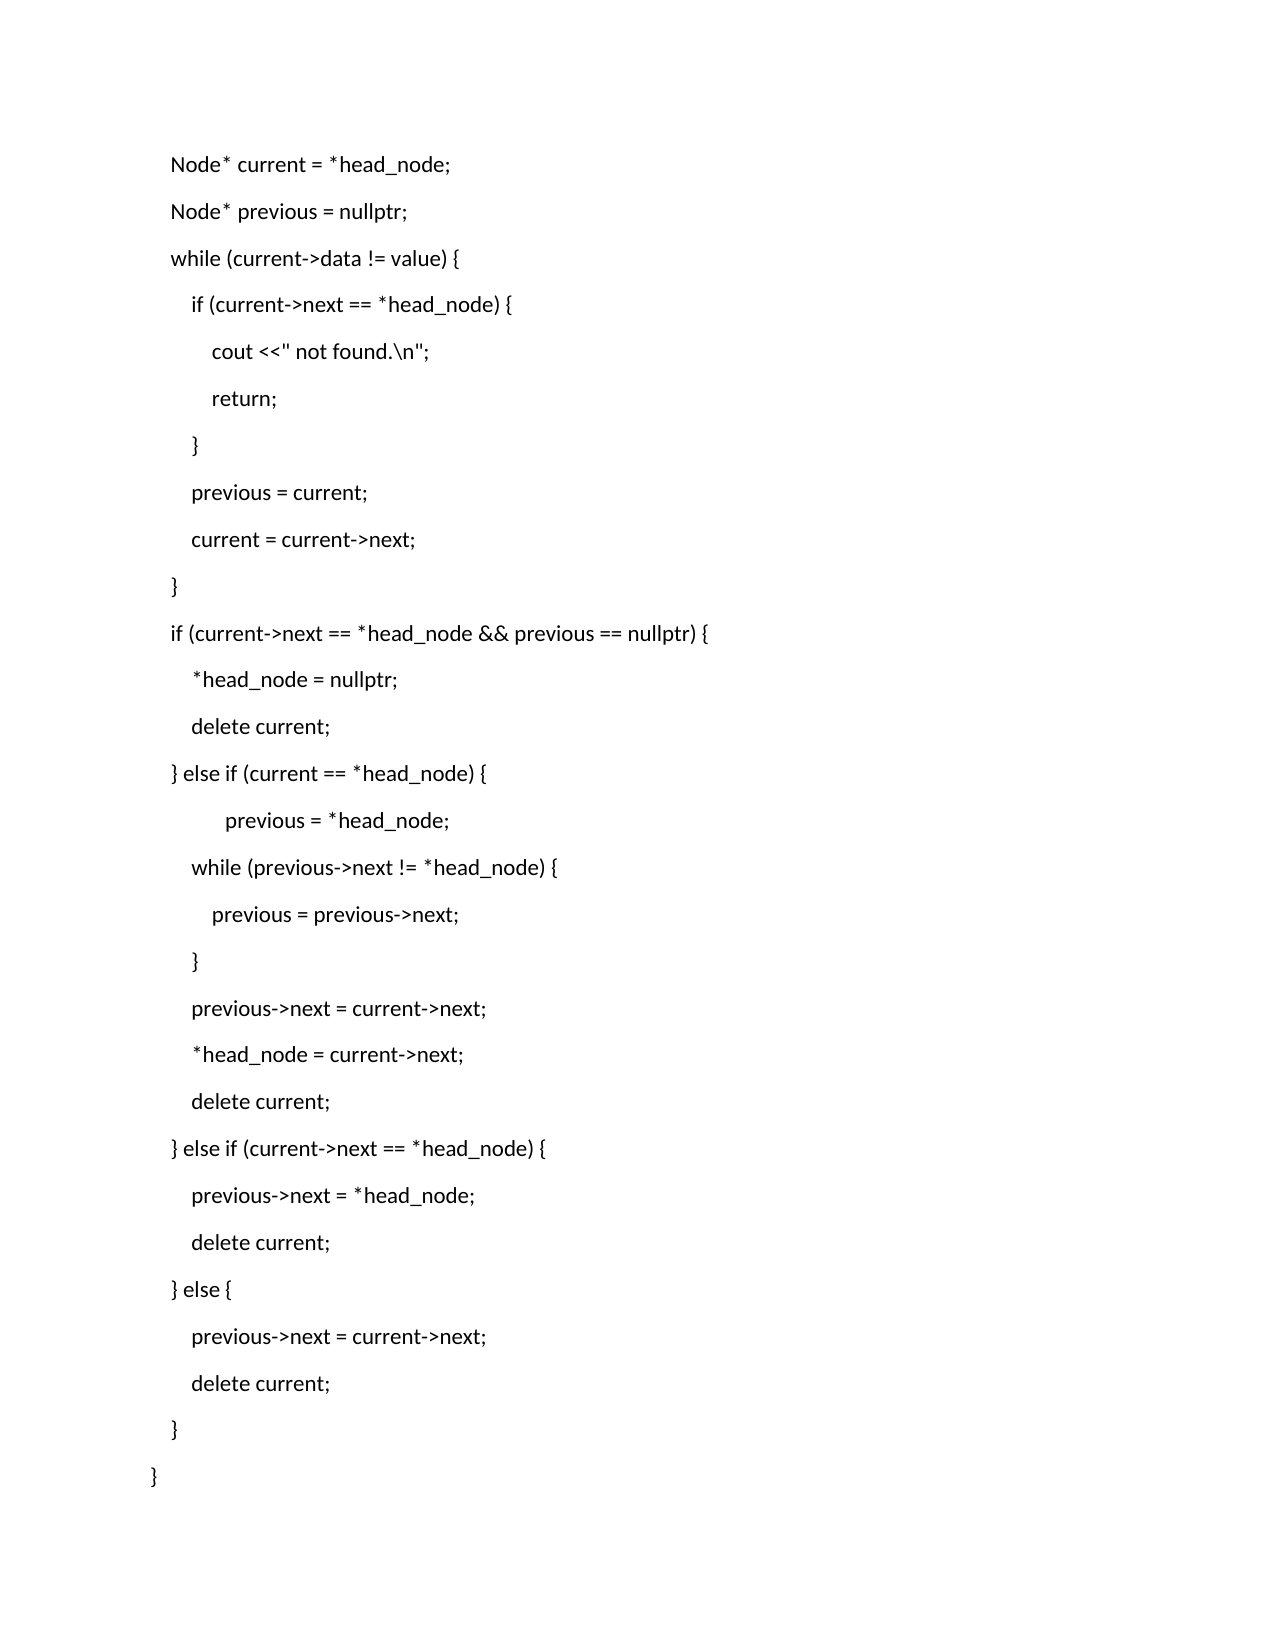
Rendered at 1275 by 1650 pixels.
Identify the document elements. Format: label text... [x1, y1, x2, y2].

text Node* previous = nullptr; [150, 197, 1125, 225]
text delete current; [150, 1228, 1125, 1256]
text if (current->next == *head_node) { [150, 291, 1125, 319]
text if (current->next == *head_node && previous == nullptr) { [150, 619, 1125, 647]
text delete current; [150, 712, 1125, 741]
text previous = current; [150, 478, 1125, 506]
text } [150, 947, 1125, 975]
text } [150, 431, 1125, 459]
text while (current->data != value) { [150, 244, 1125, 272]
text } [150, 572, 1125, 600]
text *head_node = nullptr; [150, 666, 1125, 694]
text while (previous->next != *head_node) { [150, 853, 1125, 881]
text cout <<" not found.\n"; [150, 337, 1125, 366]
text previous = *head_node; [150, 806, 1125, 834]
text } [150, 1416, 1125, 1444]
text delete current; [150, 1087, 1125, 1116]
text } else if (current == *head_node) { [150, 759, 1125, 787]
text previous->next = current->next; [150, 994, 1125, 1022]
text delete current; [150, 1369, 1125, 1397]
text previous->next = *head_node; [150, 1181, 1125, 1209]
text } [150, 1462, 1125, 1491]
text previous->next = current->next; [150, 1322, 1125, 1350]
text Node* current = *head_node; [150, 150, 1125, 178]
text return; [150, 384, 1125, 412]
text } else { [150, 1275, 1125, 1303]
text *head_node = current->next; [150, 1041, 1125, 1069]
text previous = previous->next; [150, 900, 1125, 928]
text } else if (current->next == *head_node) { [150, 1134, 1125, 1162]
text current = current->next; [150, 525, 1125, 553]
